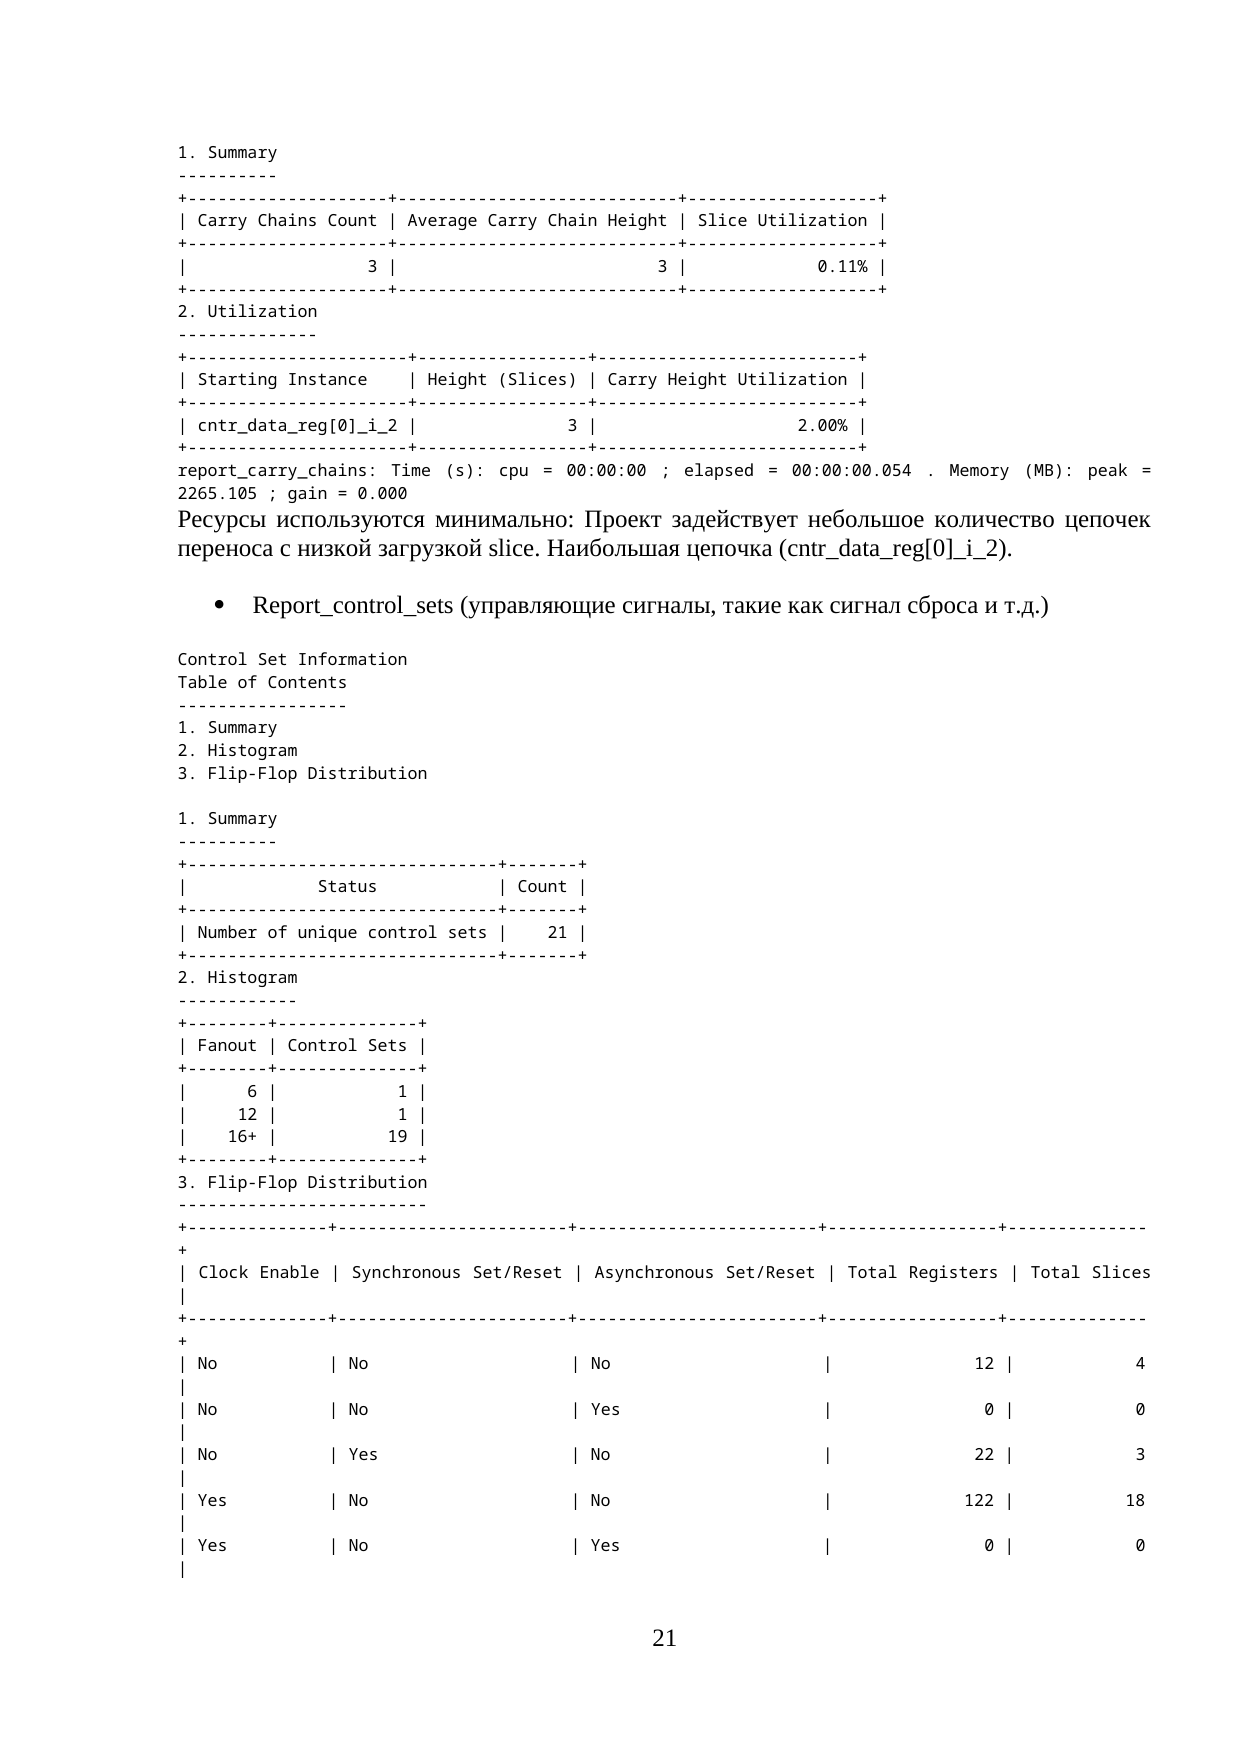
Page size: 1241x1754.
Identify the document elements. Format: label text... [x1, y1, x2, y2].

text | No | No | Yes | 0 | 0 | [177, 1397, 1152, 1443]
text 1. Summary [177, 716, 1152, 739]
text +--------------------+----------------------------+-------------------+ [177, 277, 1152, 300]
text ----------------- [177, 693, 1152, 716]
text 2. Histogram [177, 966, 1152, 988]
text Ресурсы используются минимально: Проект задействует небольшое количество цепочек переноса с низкой загрузкой slice. Наибольшая цепочка (cntr_data_reg[0]_i_2). [177, 504, 1152, 562]
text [177, 1306, 1152, 1352]
text report_carry_chains: Time (s): cpu = 00:00:00 ; elapsed = 00:00:00.054 . Memory (MB): peak = 2265.105 ; gain = 0.000 [177, 459, 1152, 504]
text +----------------------+-----------------+--------------------------+ [177, 436, 1152, 459]
text | cntr_data_reg[0]_i_2 | 3 | 2.00% | [177, 413, 1152, 436]
text ------------ [177, 988, 1152, 1011]
text | No | Yes | No | 22 | 3 | [177, 1443, 1152, 1488]
text ---------- [177, 829, 1152, 852]
text +----------------------+-----------------+--------------------------+ [177, 391, 1152, 413]
text | No | No | No | 12 | 4 | [177, 1352, 1152, 1397]
text | Clock Enable | Synchronous Set/Reset | Asynchronous Set/Reset | Total Registers | Total Slices | [177, 1261, 1152, 1306]
text | Yes | No | No | 122 | 18 | [177, 1488, 1152, 1533]
text -------------- [177, 322, 1152, 345]
text | Fanout | Control Sets | [177, 1034, 1152, 1057]
text +-------------------------------+-------+ [177, 852, 1152, 875]
text 2. Utilization [177, 300, 1152, 322]
text | 16+ | 19 | [177, 1125, 1152, 1147]
text Control Set Information [177, 648, 1152, 671]
text | 6 | 1 | [177, 1079, 1152, 1102]
text ------------------------- [177, 1193, 1152, 1216]
text 2. Histogram [177, 739, 1152, 761]
text | Yes | No | Yes | 0 | 0 | [177, 1533, 1152, 1579]
text +----------------------+-----------------+--------------------------+ [177, 345, 1152, 368]
text +--------------+-----------------------+------------------------+-----------------+--------------+ [177, 1216, 1152, 1261]
text 3. Flip-Flop Distribution [177, 1170, 1152, 1193]
text | 3 | 3 | 0.11% | [177, 254, 1152, 277]
text 3. Flip-Flop Distribution [177, 761, 1152, 784]
text Table of Contents [177, 671, 1152, 693]
text +--------------------+----------------------------+-------------------+ [177, 232, 1152, 254]
text 1. Summary [177, 141, 1152, 163]
text +--------+--------------+ [177, 1057, 1152, 1079]
text +--------+--------------+ [177, 1147, 1152, 1170]
list Report_control_sets (управляющие сигналы, такие как сигнал сброса и т.д.) [215, 590, 1152, 619]
text ---------- [177, 163, 1152, 186]
text +-------------------------------+-------+ [177, 943, 1152, 966]
text +--------------------+----------------------------+-------------------+ [177, 186, 1152, 209]
text | Status | Count | [177, 875, 1152, 898]
text +-------------------------------+-------+ [177, 898, 1152, 920]
text | 12 | 1 | [177, 1102, 1152, 1125]
text +--------+--------------+ [177, 1011, 1152, 1034]
text 1. Summary [177, 807, 1152, 829]
text | Number of unique control sets | 21 | [177, 920, 1152, 943]
text | Starting Instance | Height (Slices) | Carry Height Utilization | [177, 368, 1152, 391]
text | Carry Chains Count | Average Carry Chain Height | Slice Utilization | [177, 209, 1152, 232]
